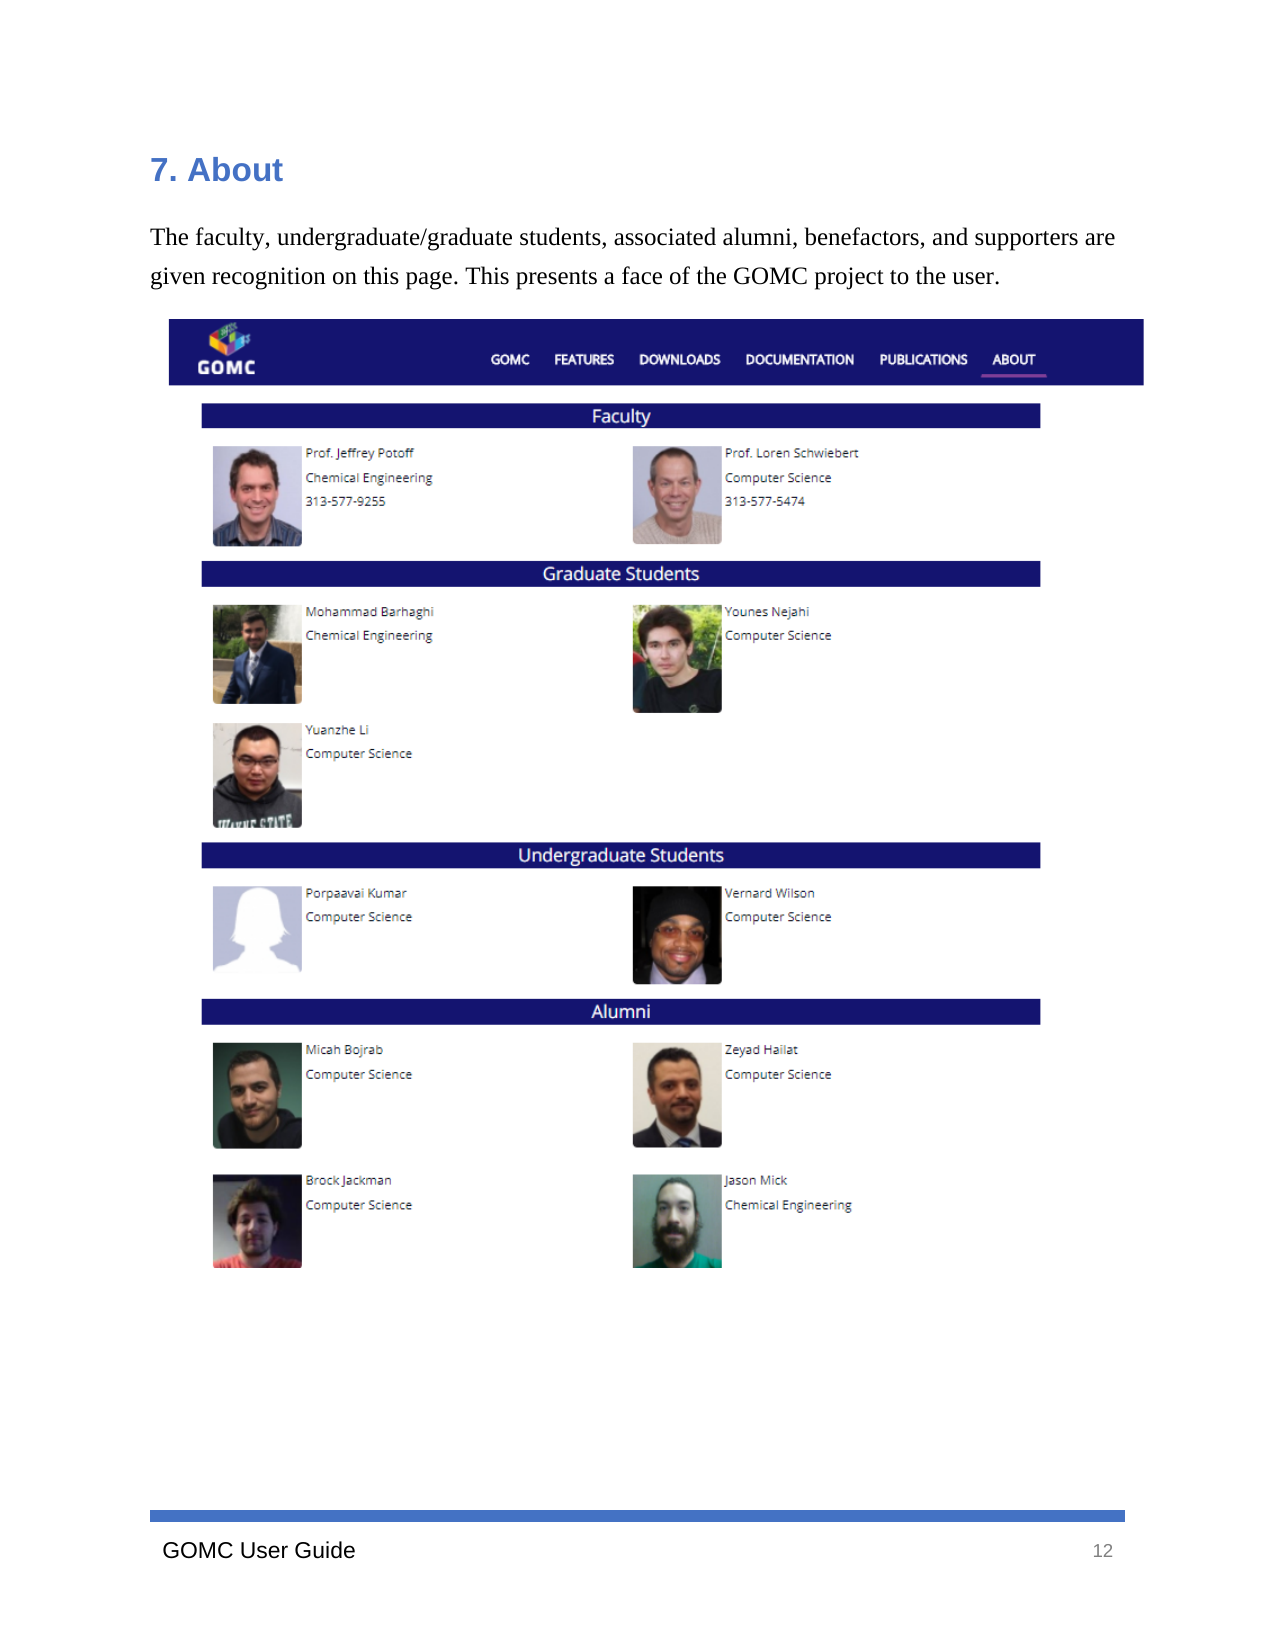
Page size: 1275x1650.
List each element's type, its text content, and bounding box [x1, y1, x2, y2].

text 7. About [150, 150, 1125, 188]
text The faculty, undergraduate/graduate students, associated alumni, benefactors, and supporters are given recognition on this page. This presents a face of the GOMC project to the user. [150, 222, 1125, 290]
